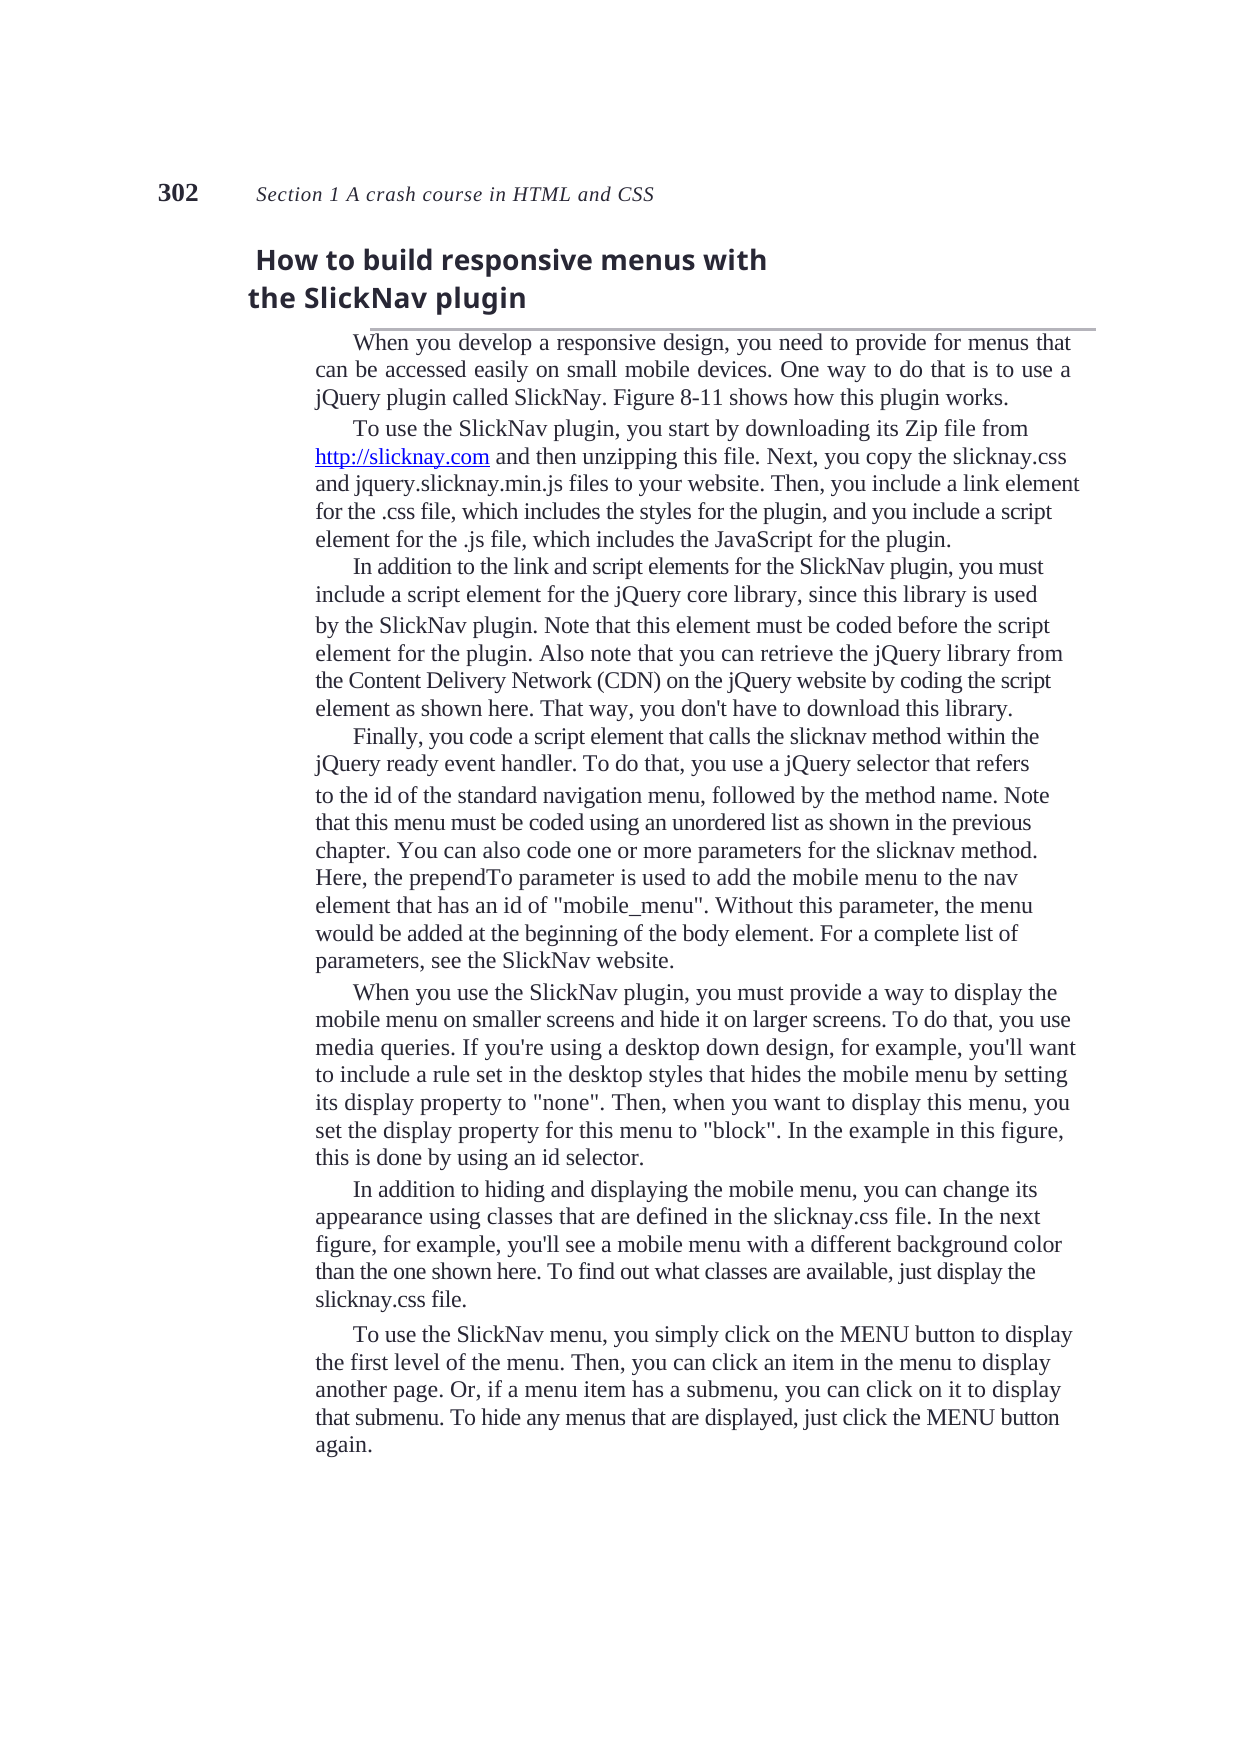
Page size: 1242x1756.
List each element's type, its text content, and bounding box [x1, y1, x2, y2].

text Finally, you code a script element that calls the slicknav method within the jQuery ready event handler. To do that, you use a jQuery selector that refers [315, 722, 1072, 777]
text When you use the SlickNav plugin, you must provide a way to display the mobile menu on smaller screens and hide it on larger screens. To do that, you use media queries. If you're using a desktop down design, for example, you'll want to include a rule set in the desktop styles that hides the mobile menu by setting its display property to "none". Then, when you want to display this menu, you set the display property for this menu to "block". In the example in this figure, this is done by using an id selector. [315, 978, 1095, 1171]
text To use the SlickNav menu, you simply click on the MENU button to display the first level of the menu. Then, you can click an item in the menu to display another page. Or, if a menu item has a submenu, you can click on it to display that submenu. To hide any menus that are displayed, just click the MENU button again. [315, 1320, 1087, 1458]
text In addition to the link and script elements for the SlickNav plugin, you must include a script element for the jQuery core library, since this library is used [315, 552, 1080, 607]
text to the id of the standard navigation menu, followed by the method name. Note that this menu must be coded using an unordered list as shown in the previous chapter. You can also code one or more parameters for the slicknav method. Here, the prependTo parameter is used to add the mobile menu to the nav element that has an id of "mobile_menu". Without this parameter, the menu would be added at the beginning of the body element. For a complete list of parameters, see the SlickNav website. [315, 781, 1065, 974]
text 302 Section 1 A crash course in HTML and CSS [158, 181, 1102, 206]
text When you develop a responsive design, you need to provide for menus that can be accessed easily on small mobile devices. One way to do that is to use a jQuery plugin called SlickNay. Figure 8-11 shows how this plugin works. [315, 328, 1072, 411]
text In addition to hiding and displaying the mobile menu, you can change its appearance using classes that are defined in the slicknay.css file. In the next figure, for example, you'll see a mobile menu with a different background color than the one shown here. To find out what classes are available, just display the slicknay.css file. [315, 1174, 1080, 1313]
text by the SlickNav plugin. Note that this element must be coded before the script element for the plugin. Also note that you can retrieve the jQuery library from the Content Delivery Network (CDN) on the jQuery website by coding the script element as shown here. That way, you don't have to download this library. [315, 611, 1087, 722]
text How to build responsive menus with the SlickNav plugin [248, 240, 772, 316]
text To use the SlickNav plugin, you start by downloading its Zip file from http://slicknay.com and then unzipping this file. Next, you copy the slicknay.css and jquery.slicknay.min.js files to your website. Then, you include a link element for the .css file, which includes the styles for the plugin, and you include a script element for the .js file, which includes the JavaScript for the plugin. [315, 414, 1087, 552]
